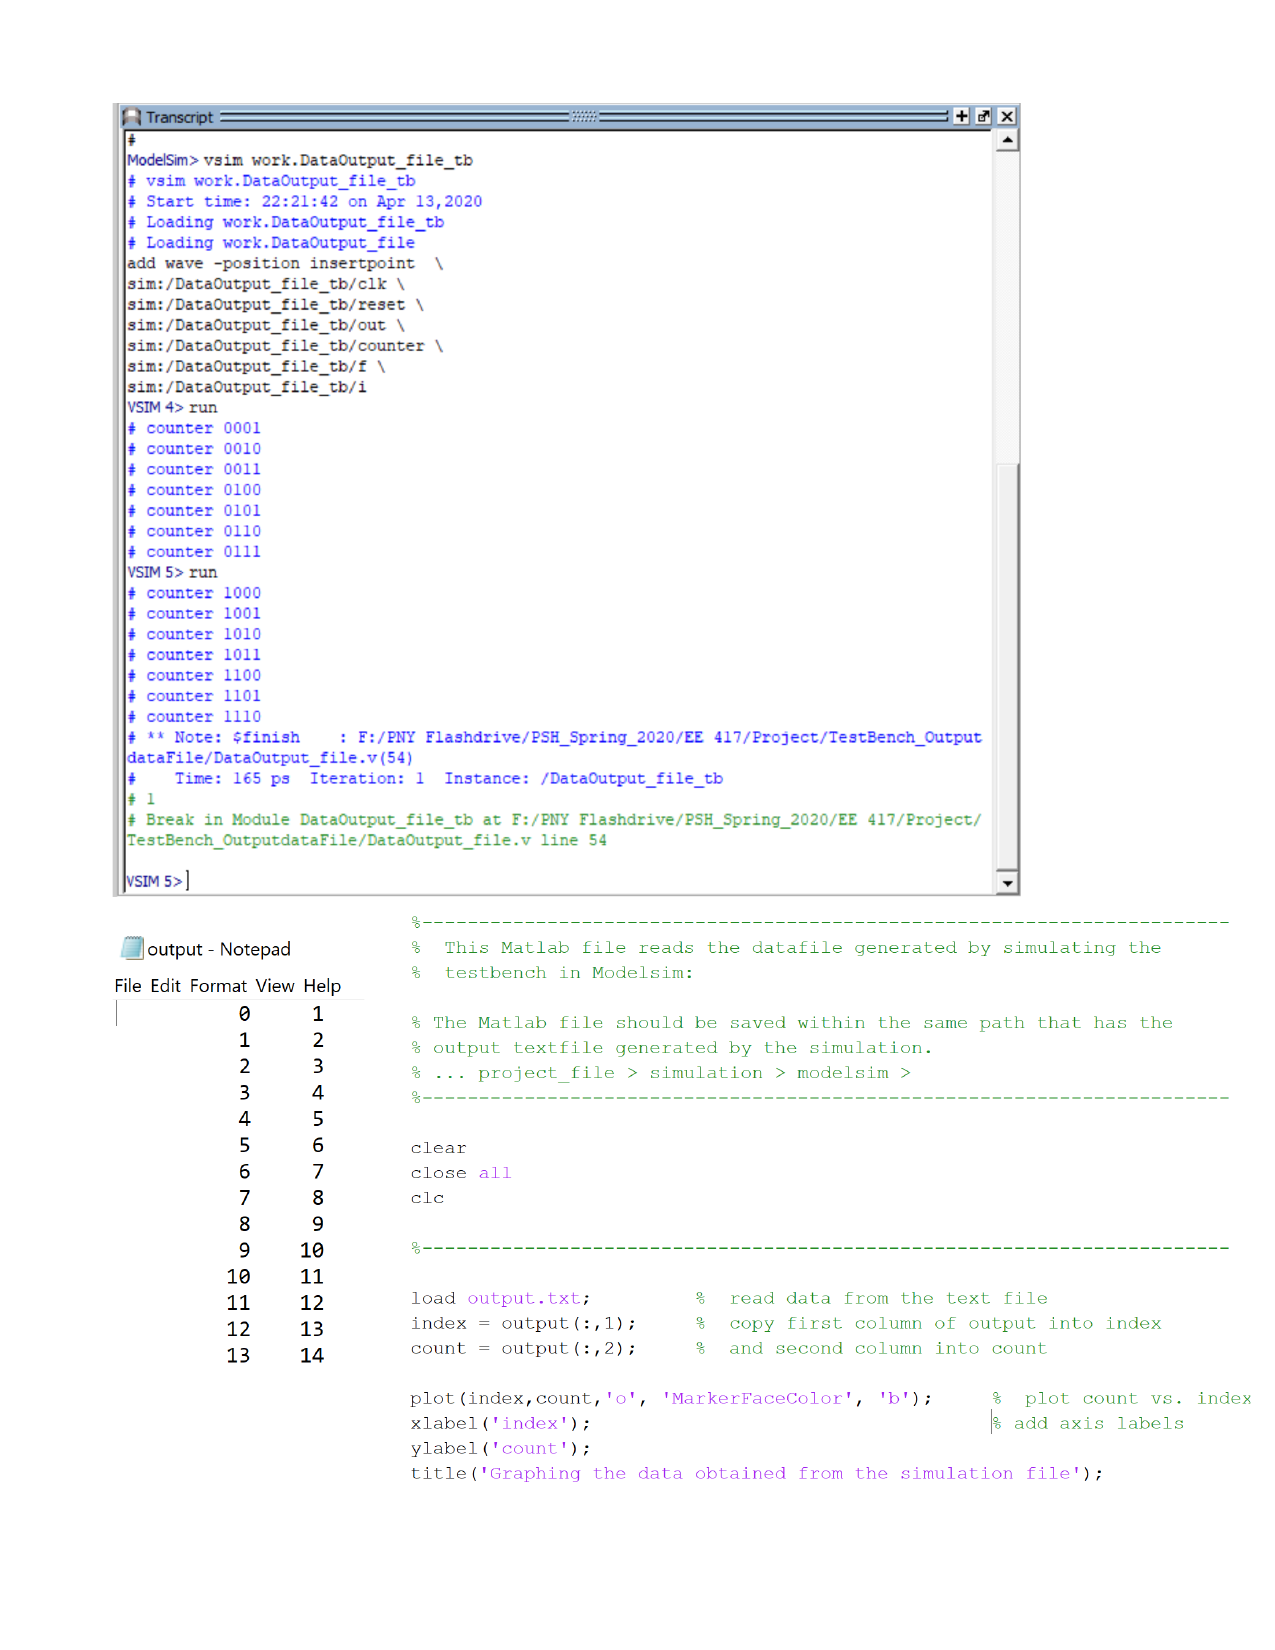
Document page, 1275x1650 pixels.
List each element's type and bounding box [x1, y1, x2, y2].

picture [112, 933, 365, 1386]
picture [112, 103, 1021, 897]
picture [394, 911, 1250, 1496]
